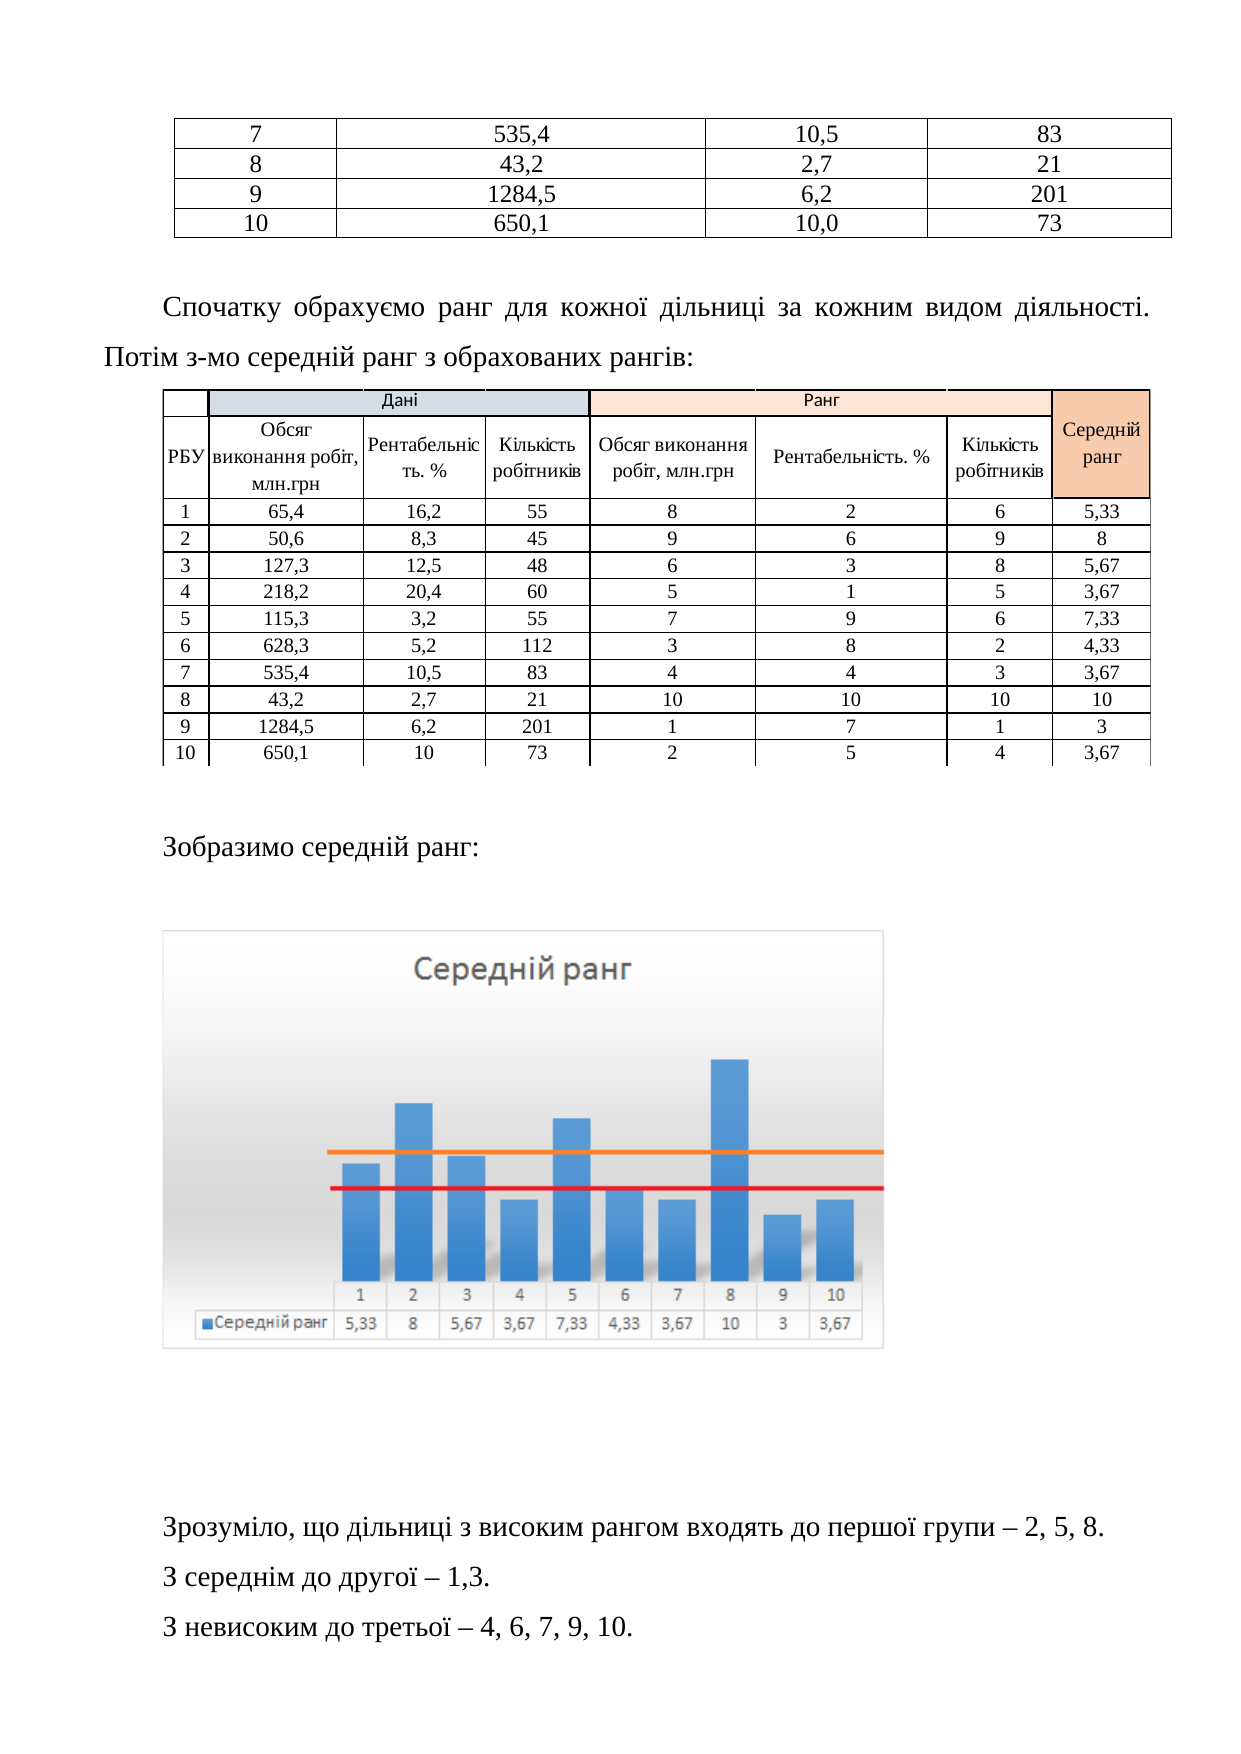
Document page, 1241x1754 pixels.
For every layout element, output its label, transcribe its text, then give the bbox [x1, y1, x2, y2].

table_cell 1284,5 [337, 179, 705, 207]
table_cell 7 [175, 119, 336, 148]
table_cell 83 [928, 119, 1171, 148]
table_cell 8 [175, 149, 336, 178]
table_cell 43,2 [337, 149, 705, 178]
table_cell 10,0 [706, 209, 927, 237]
table_cell 2,7 [706, 149, 927, 178]
table_cell 10,5 [706, 119, 927, 148]
text Спочатку обрахуємо ранг для кожної дільниці за кожним видом діяльності. Потім з-мо середній ранг з обрахованих рангів: [103, 289, 1152, 372]
text З невисоким до третьої – 4, 6, 7, 9, 10. [103, 1609, 1152, 1643]
table_cell 21 [928, 149, 1171, 178]
text Зрозуміло, що дільниці з високим рангом входять до першої групи – 2, 5, 8. [103, 1509, 1152, 1542]
table_cell 9 [175, 179, 336, 207]
table_cell 535,4 [337, 119, 705, 148]
table_cell 201 [928, 179, 1171, 207]
table_cell 6,2 [706, 179, 927, 207]
table_cell 650,1 [337, 209, 705, 237]
text Зобразимо середній ранг: [103, 829, 1152, 863]
text З середнім до другої – 1,3. [103, 1559, 1152, 1593]
picture [162, 930, 1152, 1497]
table_cell 73 [928, 209, 1171, 237]
table_cell 10 [175, 209, 336, 237]
